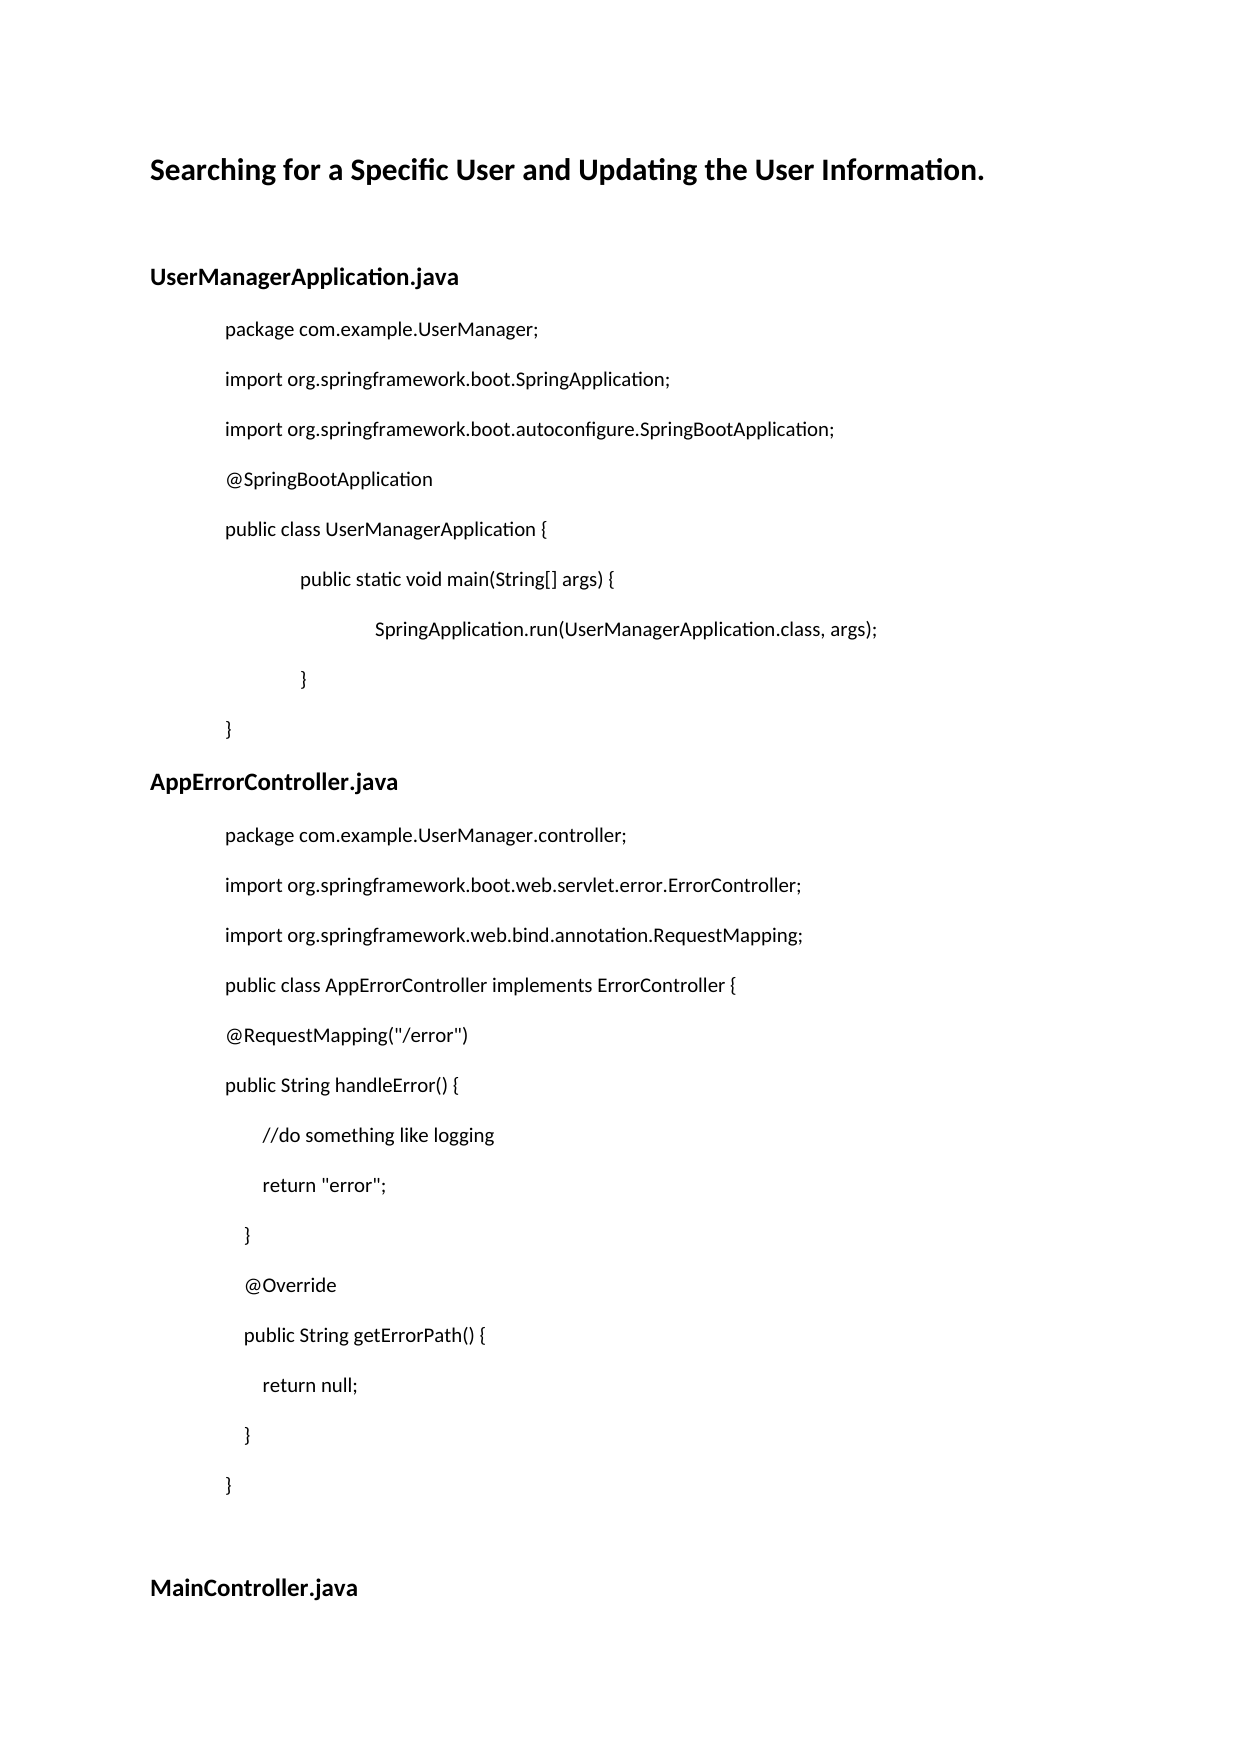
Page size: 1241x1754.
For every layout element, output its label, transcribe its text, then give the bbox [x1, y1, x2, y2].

text } [225, 1422, 1090, 1448]
text public class AppErrorController implements ErrorController { [225, 972, 1090, 998]
text MainController.java [150, 1572, 1090, 1603]
text } [225, 1472, 1090, 1498]
text public String getErrorPath() { [225, 1322, 1090, 1348]
text public static void main(String[] args) { [225, 566, 1090, 592]
text } [225, 1222, 1090, 1248]
text UserManagerApplication.java [150, 261, 1090, 291]
text import org.springframework.boot.web.servlet.error.ErrorController; [225, 872, 1090, 898]
text } [225, 716, 1090, 742]
text @RequestMapping("/error") [225, 1022, 1090, 1048]
text public String handleError() { [225, 1072, 1090, 1098]
text @SpringBootApplication [225, 466, 1090, 492]
text return null; [225, 1372, 1090, 1398]
text import org.springframework.web.bind.annotation.RequestMapping; [225, 922, 1090, 948]
text import org.springframework.boot.autoconfigure.SpringBootApplication; [225, 416, 1090, 442]
text SpringApplication.run(UserManagerApplication.class, args); [225, 616, 1090, 642]
text package com.example.UserManager.controller; [225, 822, 1090, 848]
text Searching for a Specific User and Updating the User Information. [150, 150, 1090, 188]
text return "error"; [225, 1172, 1090, 1198]
text AppErrorController.java [150, 766, 1090, 797]
text } [225, 666, 1090, 692]
text //do something like logging [225, 1122, 1090, 1148]
text package com.example.UserManager; [150, 316, 1090, 342]
text import org.springframework.boot.SpringApplication; [225, 366, 1090, 392]
text public class UserManagerApplication { [225, 516, 1090, 542]
text @Override [225, 1272, 1090, 1298]
